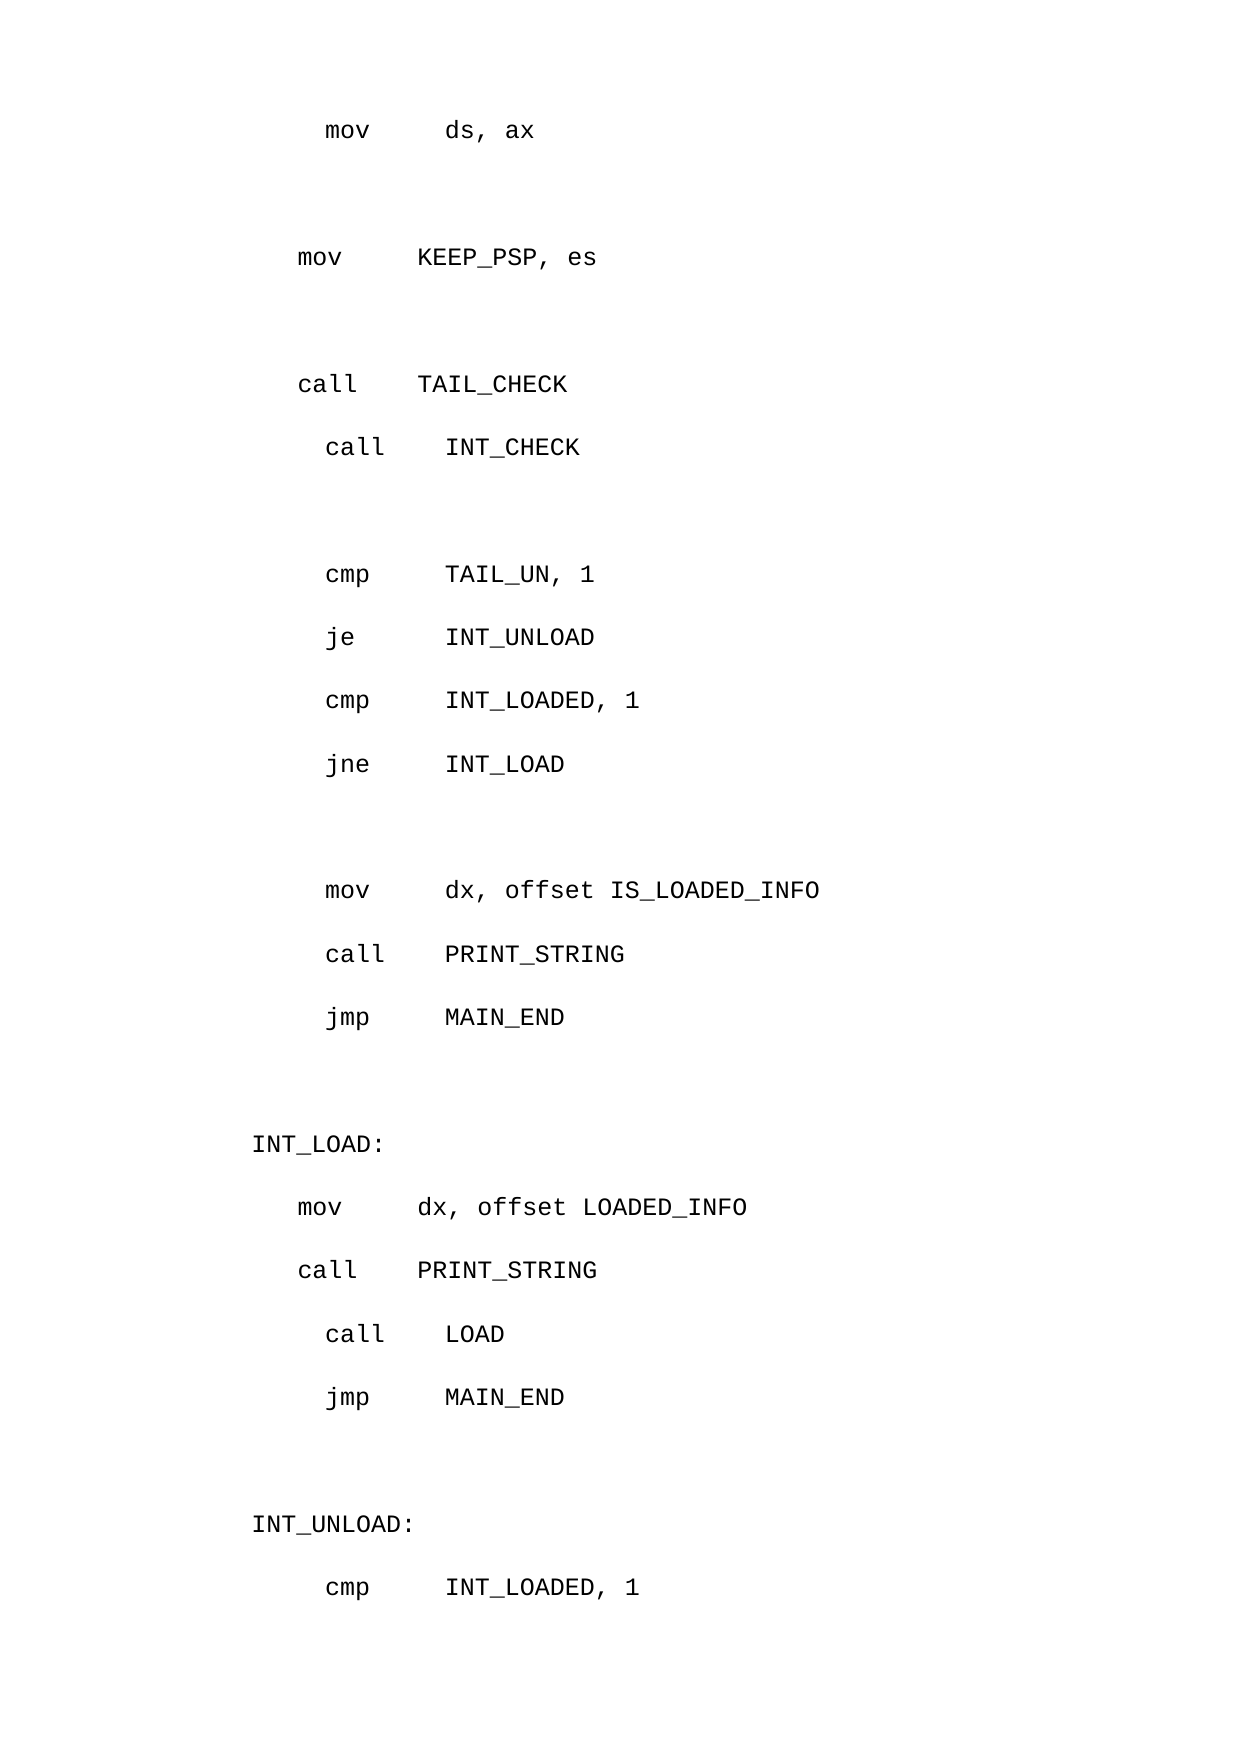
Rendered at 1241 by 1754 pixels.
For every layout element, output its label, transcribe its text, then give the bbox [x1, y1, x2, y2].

text je INT_UNLOAD [177, 625, 1152, 653]
text call TAIL_CHECK [177, 371, 1152, 400]
text call PRINT_STRING [177, 1258, 1152, 1286]
text mov KEEP_PSP, es [177, 245, 1152, 273]
text mov dx, offset IS_LOADED_INFO [177, 878, 1152, 906]
text call INT_CHECK [177, 435, 1152, 463]
text INT_LOAD: [177, 1131, 1152, 1160]
text cmp INT_LOADED, 1 [177, 1575, 1152, 1603]
text jmp MAIN_END [177, 1005, 1152, 1033]
text cmp INT_LOADED, 1 [177, 688, 1152, 716]
text mov ds, ax [177, 118, 1152, 146]
text call PRINT_STRING [177, 941, 1152, 970]
text jne INT_LOAD [177, 751, 1152, 780]
text mov dx, offset LOADED_INFO [177, 1195, 1152, 1223]
text cmp TAIL_UN, 1 [177, 561, 1152, 590]
text call LOAD [177, 1321, 1152, 1350]
text jmp MAIN_END [177, 1385, 1152, 1413]
text INT_UNLOAD: [177, 1511, 1152, 1540]
